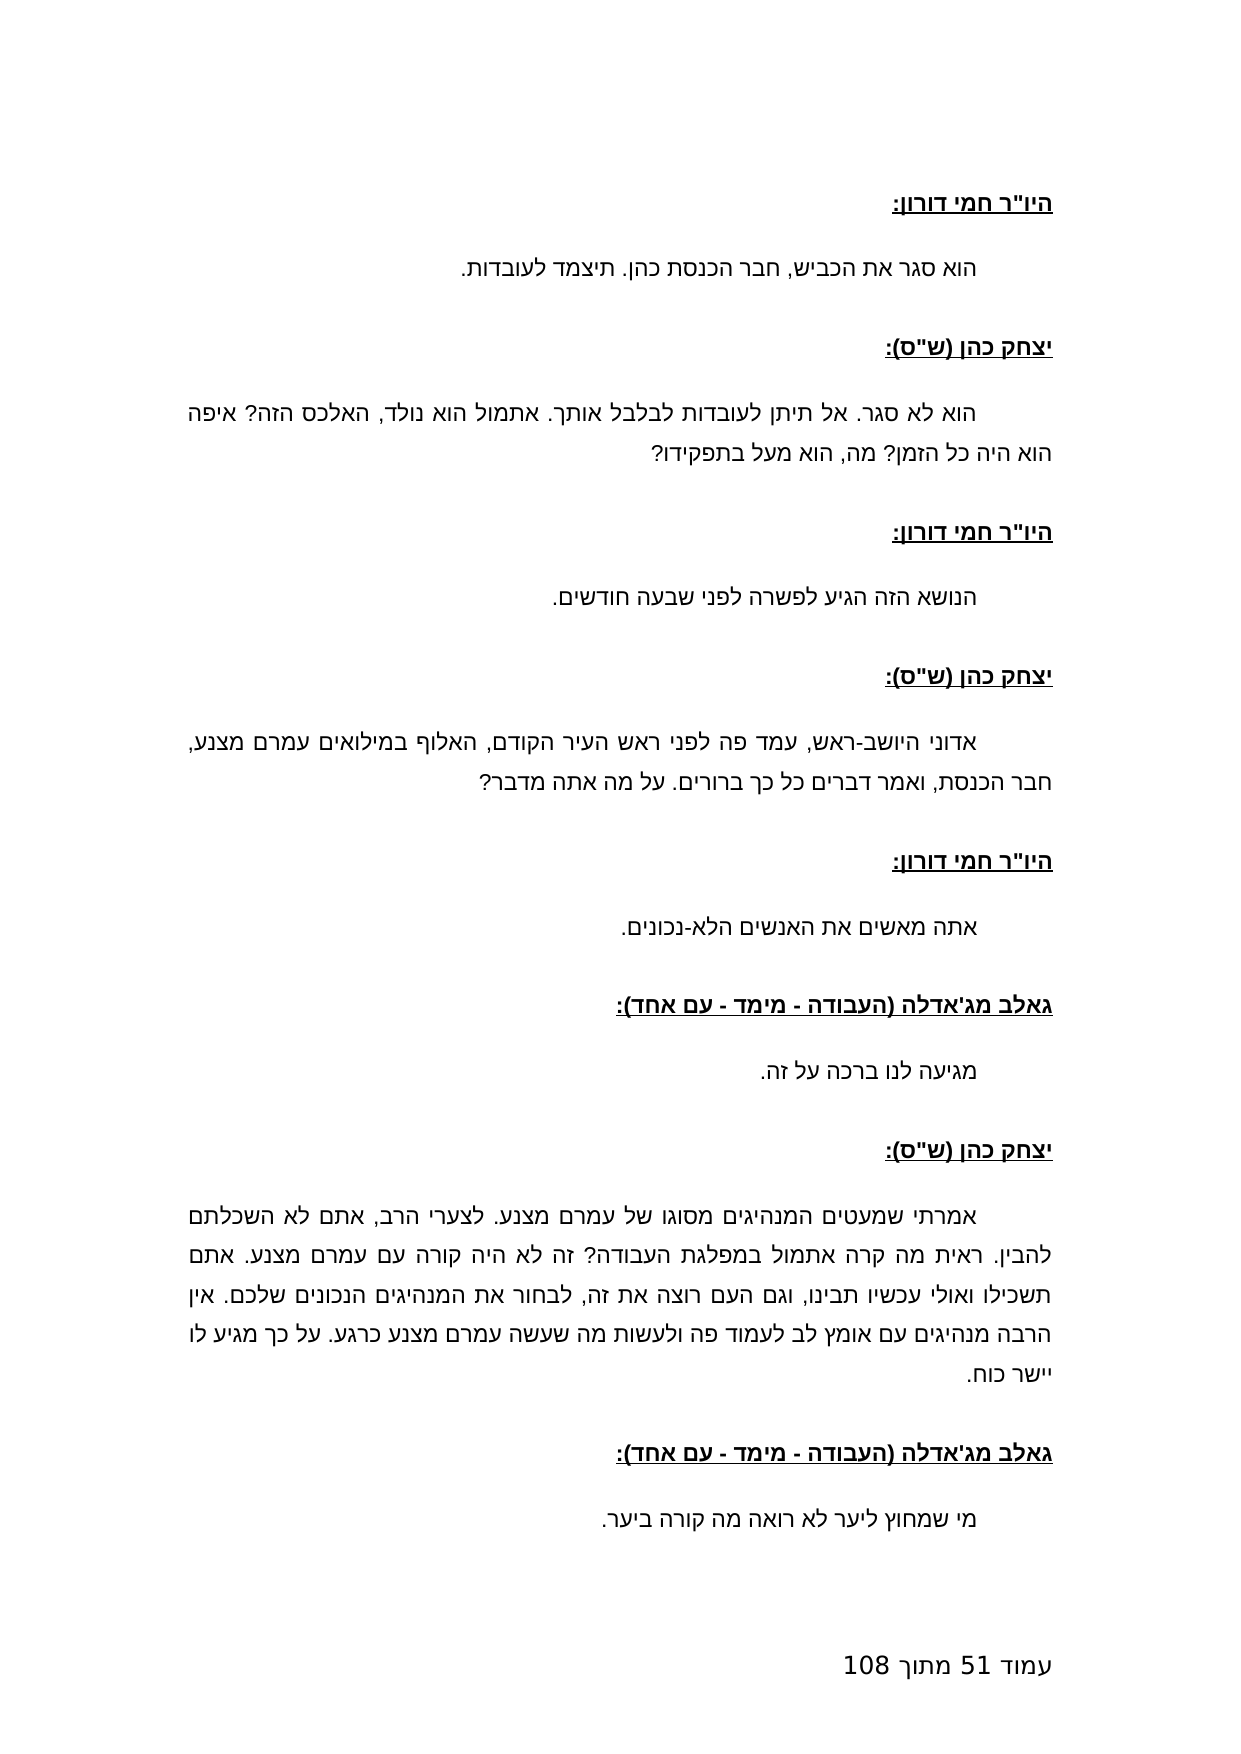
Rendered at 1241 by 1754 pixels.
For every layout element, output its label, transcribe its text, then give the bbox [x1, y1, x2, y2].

text היו"ר חמי דורון: [187, 518, 1053, 545]
text יצחק כהן (ש"ס): [187, 663, 1053, 690]
text יצחק כהן (ש"ס): [187, 334, 1053, 361]
text היו"ר חמי דורון: [187, 189, 1053, 216]
text אדוני היושב-ראש, עמד פה לפני ראש העיר הקודם, האלוף במילואים עמרם מצנע, חבר הכנסת, ואמר דברים כל כך ברורים. על מה אתה מדבר? [187, 729, 1053, 795]
text יצחק כהן (ש"ס): [187, 1137, 1053, 1163]
text אמרתי שמעטים המנהיגים מסוגו של עמרם מצנע. לצערי הרב, אתם לא השכלתם להבין. ראית מה קרה אתמול במפלגת העבודה? זה לא היה קורה עם עמרם מצנע. אתם תשכילו ואולי עכשיו תבינו, וגם העם רוצה את זה, לבחור את המנהיגים הנכונים שלכם. אין הרבה מנהיגים עם אומץ לב לעמוד פה ולעשות מה שעשה עמרם מצנע כרגע. על כך מגיע לו יישר כוח. [187, 1203, 1053, 1387]
text הנושא הזה הגיע לפשרה לפני שבעה חודשים. [187, 584, 1053, 611]
text הוא לא סגר. אל תיתן לעובדות לבלבל אותך. אתמול הוא נולד, האלכס הזה? איפה הוא היה כל הזמן? מה, הוא מעל בתפקידו? [187, 400, 1053, 466]
text אתה מאשים את האנשים הלא-נכונים. [187, 913, 1053, 940]
text מגיעה לנו ברכה על זה. [187, 1058, 1053, 1084]
text גאלב מג'אדלה (העבודה - מימד - עם אחד): [187, 1440, 1053, 1466]
text הוא סגר את הכביש, חבר הכנסת כהן. תיצמד לעובדות. [187, 255, 1053, 282]
text היו"ר חמי דורון: [187, 848, 1053, 874]
text מי שמחוץ ליער לא רואה מה קורה ביער. [187, 1506, 1053, 1532]
text גאלב מג'אדלה (העבודה - מימד - עם אחד): [187, 992, 1053, 1019]
